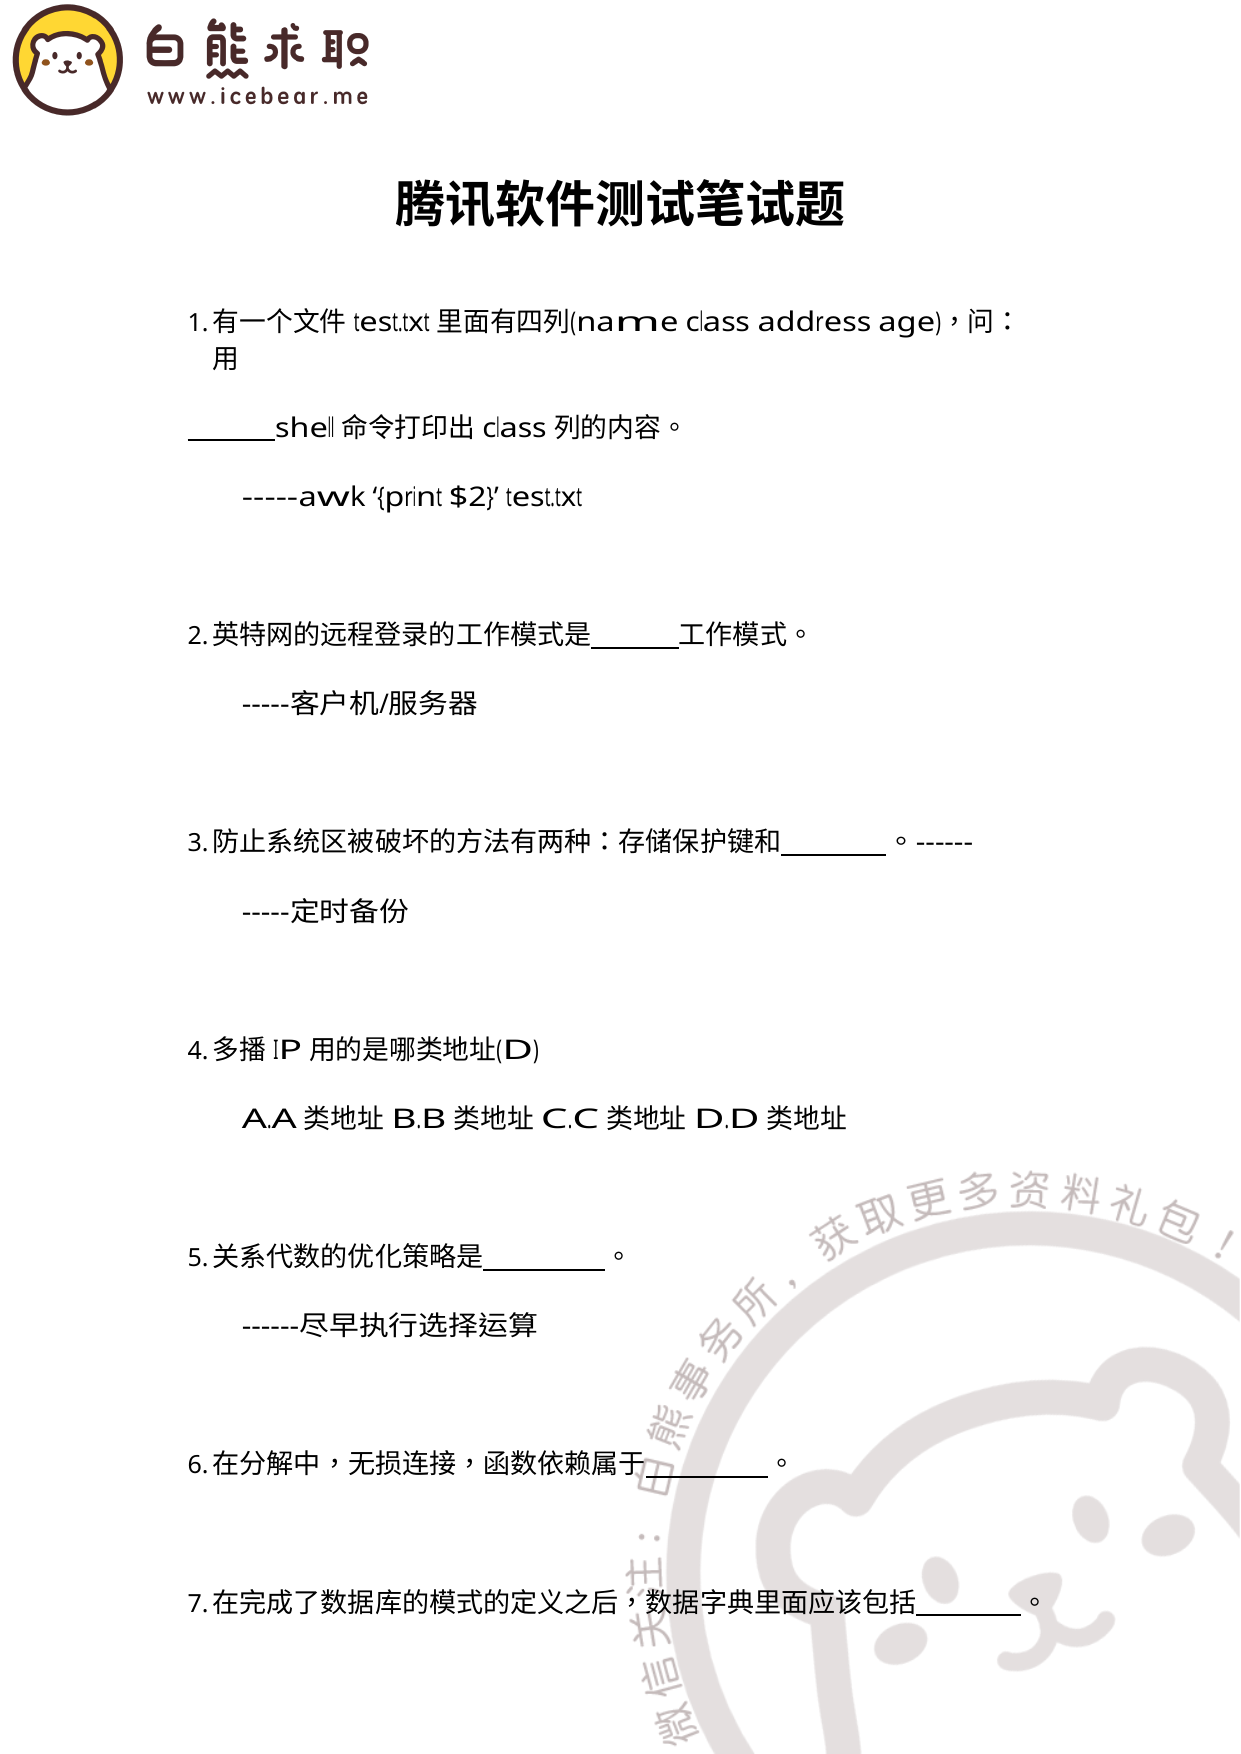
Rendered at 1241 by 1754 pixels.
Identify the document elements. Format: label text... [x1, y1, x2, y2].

text 腾讯软件测试笔试题 [393, 156, 847, 239]
text -----定时备份 [242, 892, 1078, 929]
text -----awk ‘{print $2}’ test.txt [242, 477, 1078, 514]
list 英特网的远程登录的工作模式是 工作模式。 [187, 616, 1078, 652]
list 在完成了数据库的模式的定义之后，数据字典里面应该包括 。 [187, 1583, 1078, 1620]
list 有一个文件 test.txt 里面有四列(name class address age)，问：用 [187, 303, 1045, 376]
picture [0, 0, 375, 121]
text -----客户机/服务器 [242, 685, 1078, 722]
list 在分解中，无损连接，函数依赖属于 。 [187, 1445, 1078, 1482]
list 防止系统区被破坏的方法有两种：存储保护键和 。------ [187, 823, 1078, 860]
text A.A 类地址 B.B 类地址 C.C 类地址 D.D 类地址 [242, 1099, 1078, 1136]
text ------尽早执行选择运算 [242, 1307, 1078, 1343]
picture [489, 1004, 1240, 1754]
text shell 命令打印出 class 列的内容。 [187, 408, 1078, 445]
list 关系代数的优化策略是 。 [187, 1237, 1078, 1274]
list 多播 IP 用的是哪类地址(D) [187, 1030, 1078, 1067]
